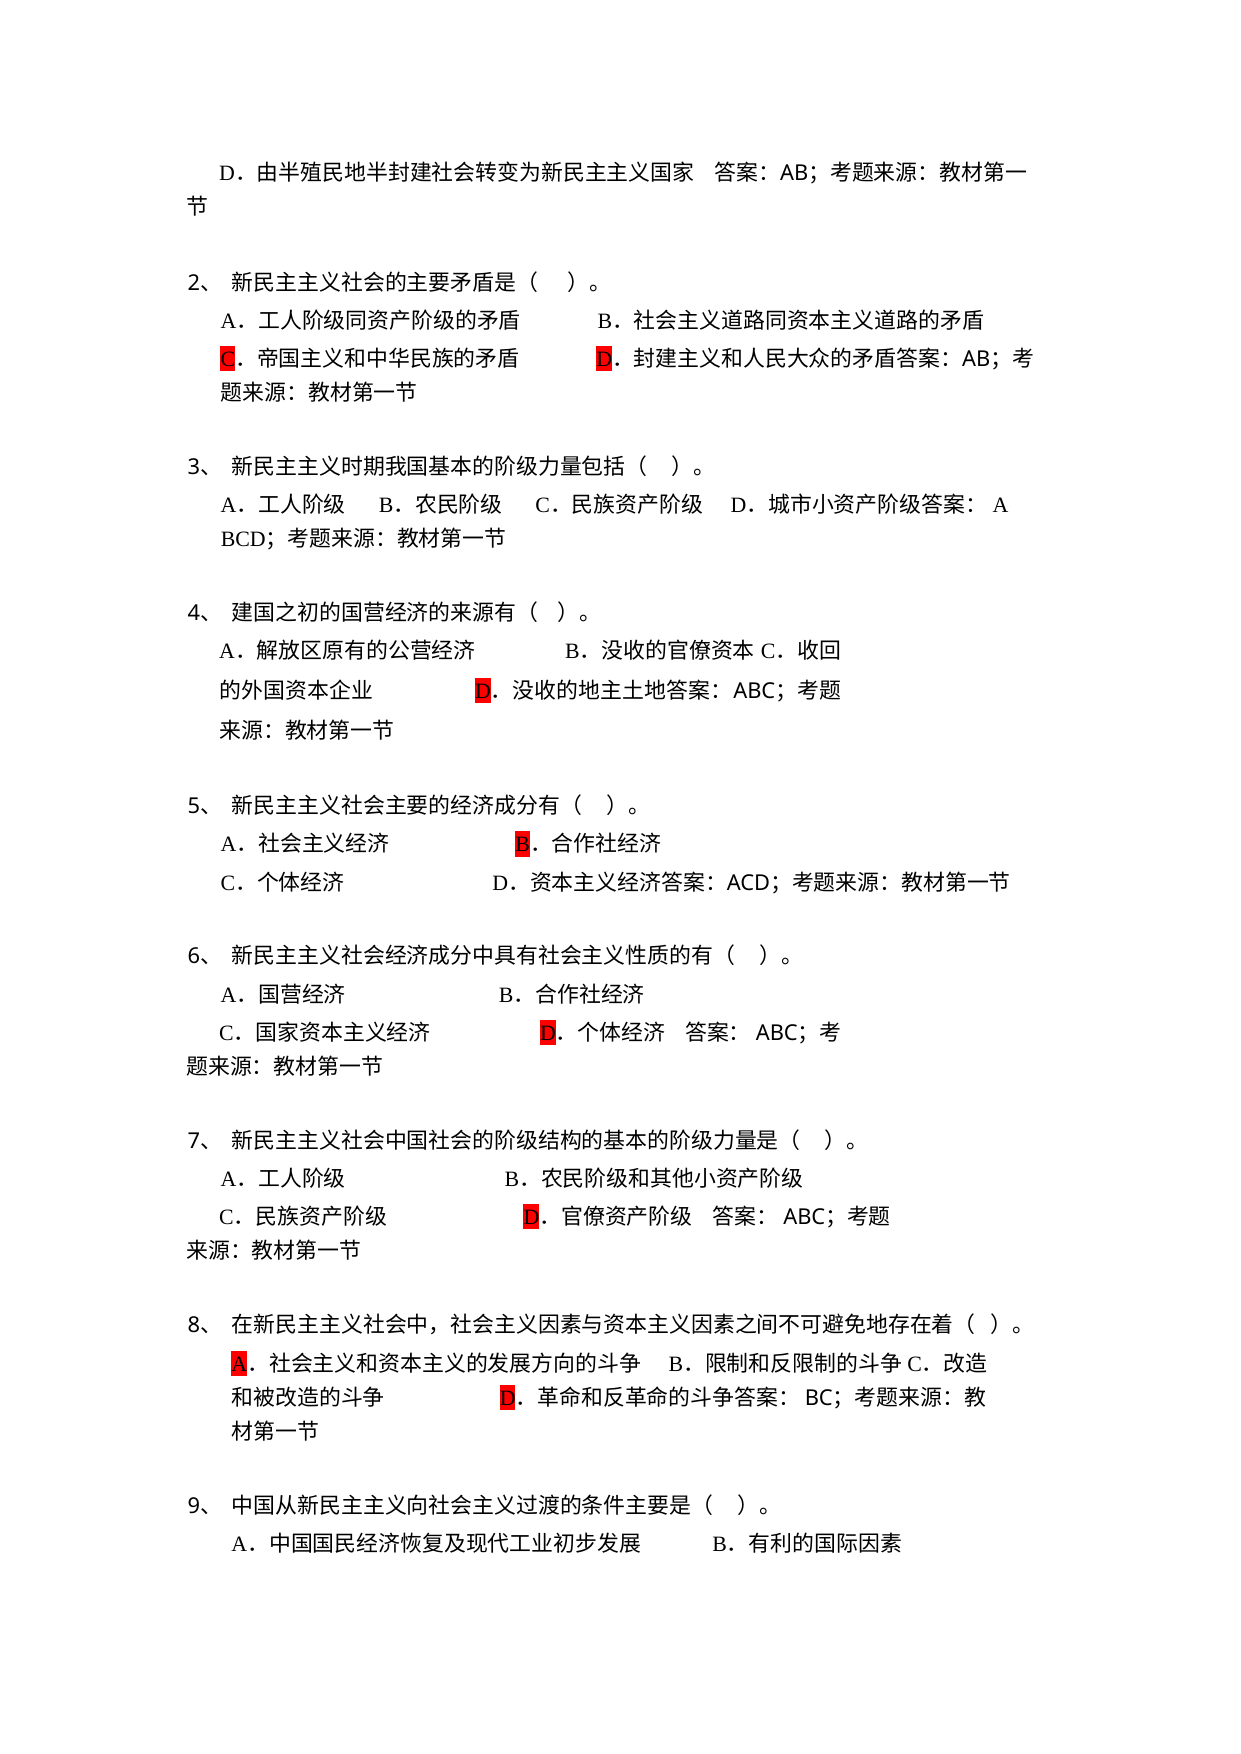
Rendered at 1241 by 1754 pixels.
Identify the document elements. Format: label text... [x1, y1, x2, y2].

text D．由半殖民地半封建社会转变为新民主主义国家 答案：AB；考题来源：教材第一节 [186, 155, 1029, 221]
list 新民主主义时期我国基本的阶级力量包括（ ）。 [187, 449, 1053, 481]
list 新民主主义社会主要的经济成分有（ ）。 [187, 788, 1053, 820]
text A．社会主义经济 B．合作社经济 [220, 826, 1053, 858]
list 新民主主义社会经济成分中具有社会主义性质的有（ ）。 [187, 938, 1053, 970]
list 新民主主义社会的主要矛盾是（ ）。 [187, 264, 1053, 296]
list 建国之初的国营经济的来源有（ ）。 [187, 595, 1053, 627]
text A．工人阶级 B．农民阶级 C．民族资产阶级 D．城市小资产阶级答案： A BCD；考题来源：教材第一节 [220, 487, 1053, 553]
text C．国家资本主义经济 D．个体经济 答案： ABC；考题来源：教材第一节 [186, 1015, 847, 1081]
list 新民主主义社会中国社会的阶级结构的基本的阶级力量是（ ）。 [187, 1123, 1053, 1155]
text C．民族资产阶级 D．官僚资产阶级 答案： ABC；考题来源：教材第一节 [186, 1199, 902, 1265]
text A．工人阶级同资产阶级的矛盾 B．社会主义道路同资本主义道路的矛盾 [220, 303, 1053, 334]
text A．工人阶级 B．农民阶级和其他小资产阶级 [220, 1161, 1053, 1193]
text A．解放区原有的公营经济 B．没收的官僚资本 C．收回的外国资本企业 D．没收的地主土地答案：ABC；考题来源：教材第一节 [219, 633, 841, 744]
list 中国从新民主主义向社会主义过渡的条件主要是（ ）。 [187, 1488, 1053, 1520]
text A．中国国民经济恢复及现代工业初步发展 B．有利的国际因素 [231, 1526, 1053, 1558]
text C．个体经济 D．资本主义经济答案：ACD；考题来源：教材第一节 [220, 864, 1053, 896]
text A．社会主义和资本主义的发展方向的斗争 B．限制和反限制的斗争 C．改造和被改造的斗争 D．革命和反革命的斗争答案： BC；考题来源：教材第一节 [231, 1346, 1006, 1446]
text A．国营经济 B．合作社经济 [220, 977, 1053, 1008]
text C．帝国主义和中华民族的矛盾 D．封建主义和人民大众的矛盾答案：AB；考题来源：教材第一节 [220, 341, 1053, 407]
list 在新民主主义社会中，社会主义因素与资本主义因素之间不可避免地存在着（ ）。 [187, 1307, 1053, 1339]
